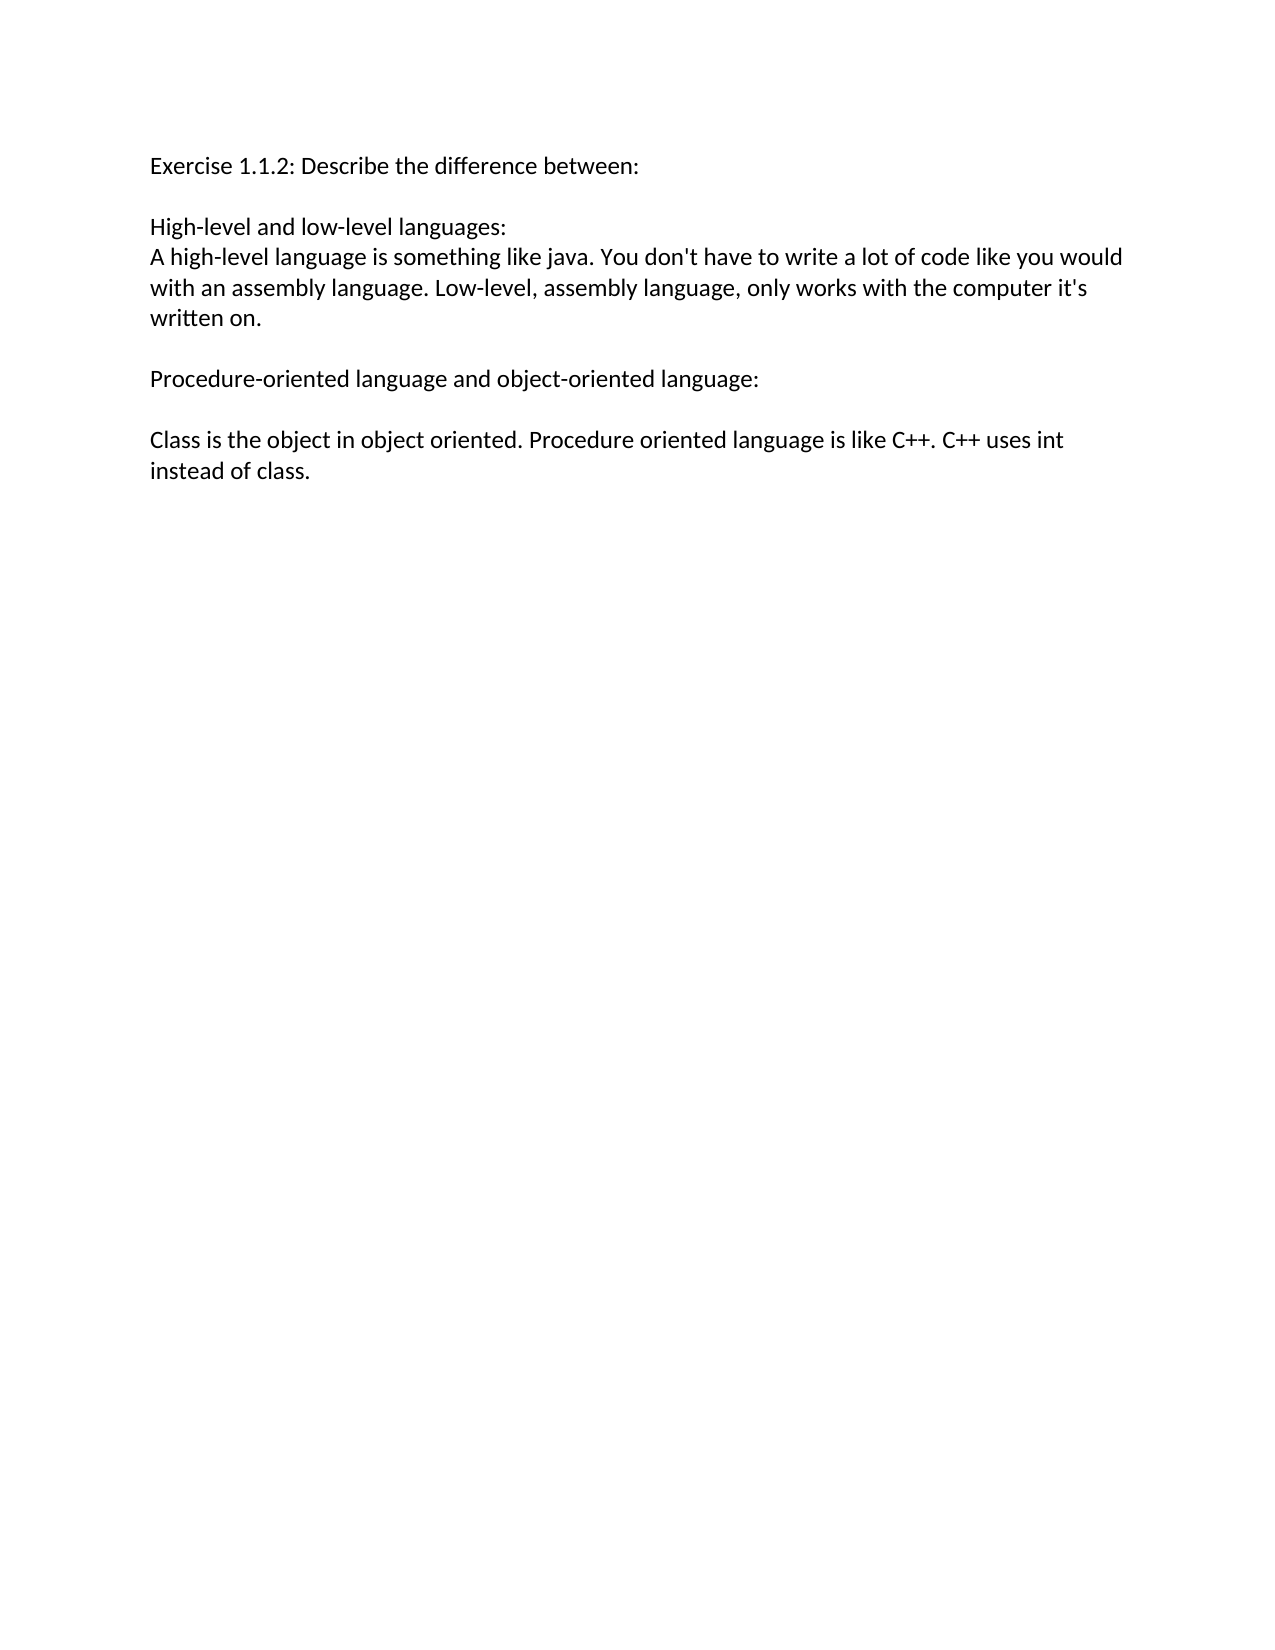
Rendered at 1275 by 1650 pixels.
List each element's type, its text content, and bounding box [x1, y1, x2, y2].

text Class is the object in object oriented. Procedure oriented language is like C++. C++ uses int instead of class. [150, 425, 1125, 486]
text A high-level language is something like java. You don't have to write a lot of code like you would with an assembly language. Low-level, assembly language, only works with the computer it's written on. [150, 242, 1125, 333]
text High-level and low-level languages: [150, 211, 1125, 242]
text Procedure-oriented language and object-oriented language: [150, 364, 1125, 394]
text Exercise 1.1.2: Describe the difference between: [150, 150, 1125, 181]
